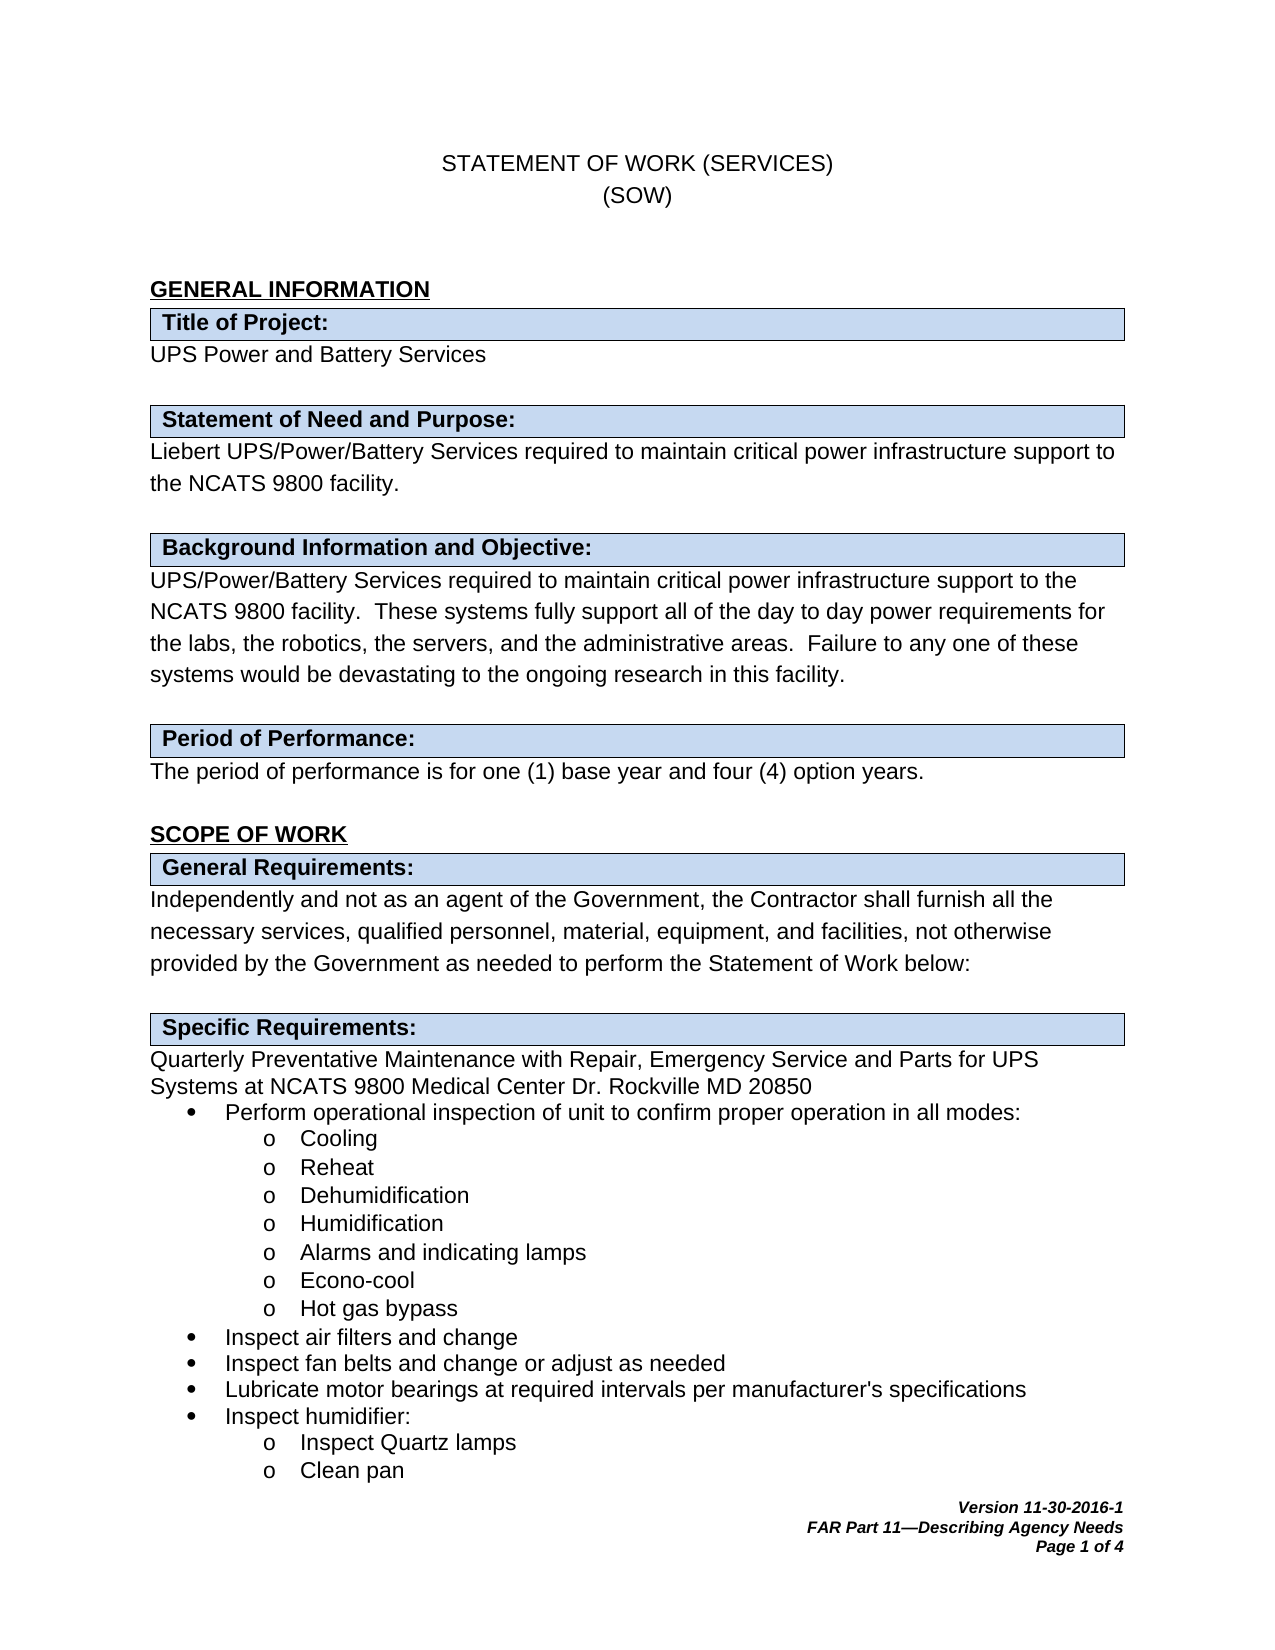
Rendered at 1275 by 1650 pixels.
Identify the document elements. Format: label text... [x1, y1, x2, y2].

text UPS/Power/Battery Services required to maintain critical power infrastructure support to the NCATS 9800 facility. These systems fully support all of the day to day power requirements for the labs, the robotics, the servers, and the administrative areas. Failure to any one of these systems would be devastating to the ongoing research in this facility. [150, 567, 1125, 688]
table_header General Requirements: [151, 854, 1124, 885]
list Inspect fan belts and change or adjust as needed [187, 1350, 1125, 1376]
list Perform operational inspection of unit to confirm proper operation in all modes: [187, 1099, 1125, 1125]
list Inspect Quartz lamps [262, 1429, 1125, 1457]
text STATEMENT OF WORK (SERVICES) [150, 150, 1125, 176]
list Alarms and indicating lamps [262, 1239, 1125, 1267]
list Econo-cool [262, 1267, 1125, 1295]
subtitle SCOPE OF WORK [150, 821, 1125, 847]
text The period of performance is for one (1) base year and four (4) option years. [150, 758, 1125, 784]
list Cooling [262, 1125, 1125, 1154]
text GENERAL INFORMATION [150, 276, 1125, 303]
list Humidification [262, 1210, 1125, 1239]
list Inspect air filters and change [187, 1324, 1125, 1350]
table_header Specific Requirements: [151, 1014, 1124, 1045]
text (SOW) [150, 182, 1125, 208]
list Clean pan [262, 1457, 1125, 1486]
list Reheat [262, 1154, 1125, 1182]
list Lubricate motor bearings at required intervals per manufacturer's specifications [187, 1376, 1125, 1403]
list Inspect humidifier: [187, 1403, 1125, 1429]
list Hot gas bypass [262, 1295, 1125, 1324]
list Dehumidification [262, 1182, 1125, 1210]
text Quarterly Preventative Maintenance with Repair, Emergency Service and Parts for UPS Systems at NCATS 9800 Medical Center Dr. Rockville MD 20850 [150, 1046, 1125, 1099]
table_header Background Information and Objective: [151, 534, 1124, 566]
table_header Statement of Need and Purpose: [151, 406, 1124, 437]
text Independently and not as an agent of the Government, the Contractor shall furnish all the necessary services, qualified personnel, material, equipment, and facilities, not otherwise provided by the Government as needed to perform the Statement of Work below: [150, 886, 1125, 976]
table_header Title of Project: [151, 309, 1124, 340]
text Liebert UPS/Power/Battery Services required to maintain critical power infrastructure support to the NCATS 9800 facility. [150, 438, 1125, 496]
text UPS Power and Battery Services [150, 341, 1125, 368]
table_header Period of Performance: [151, 725, 1124, 757]
